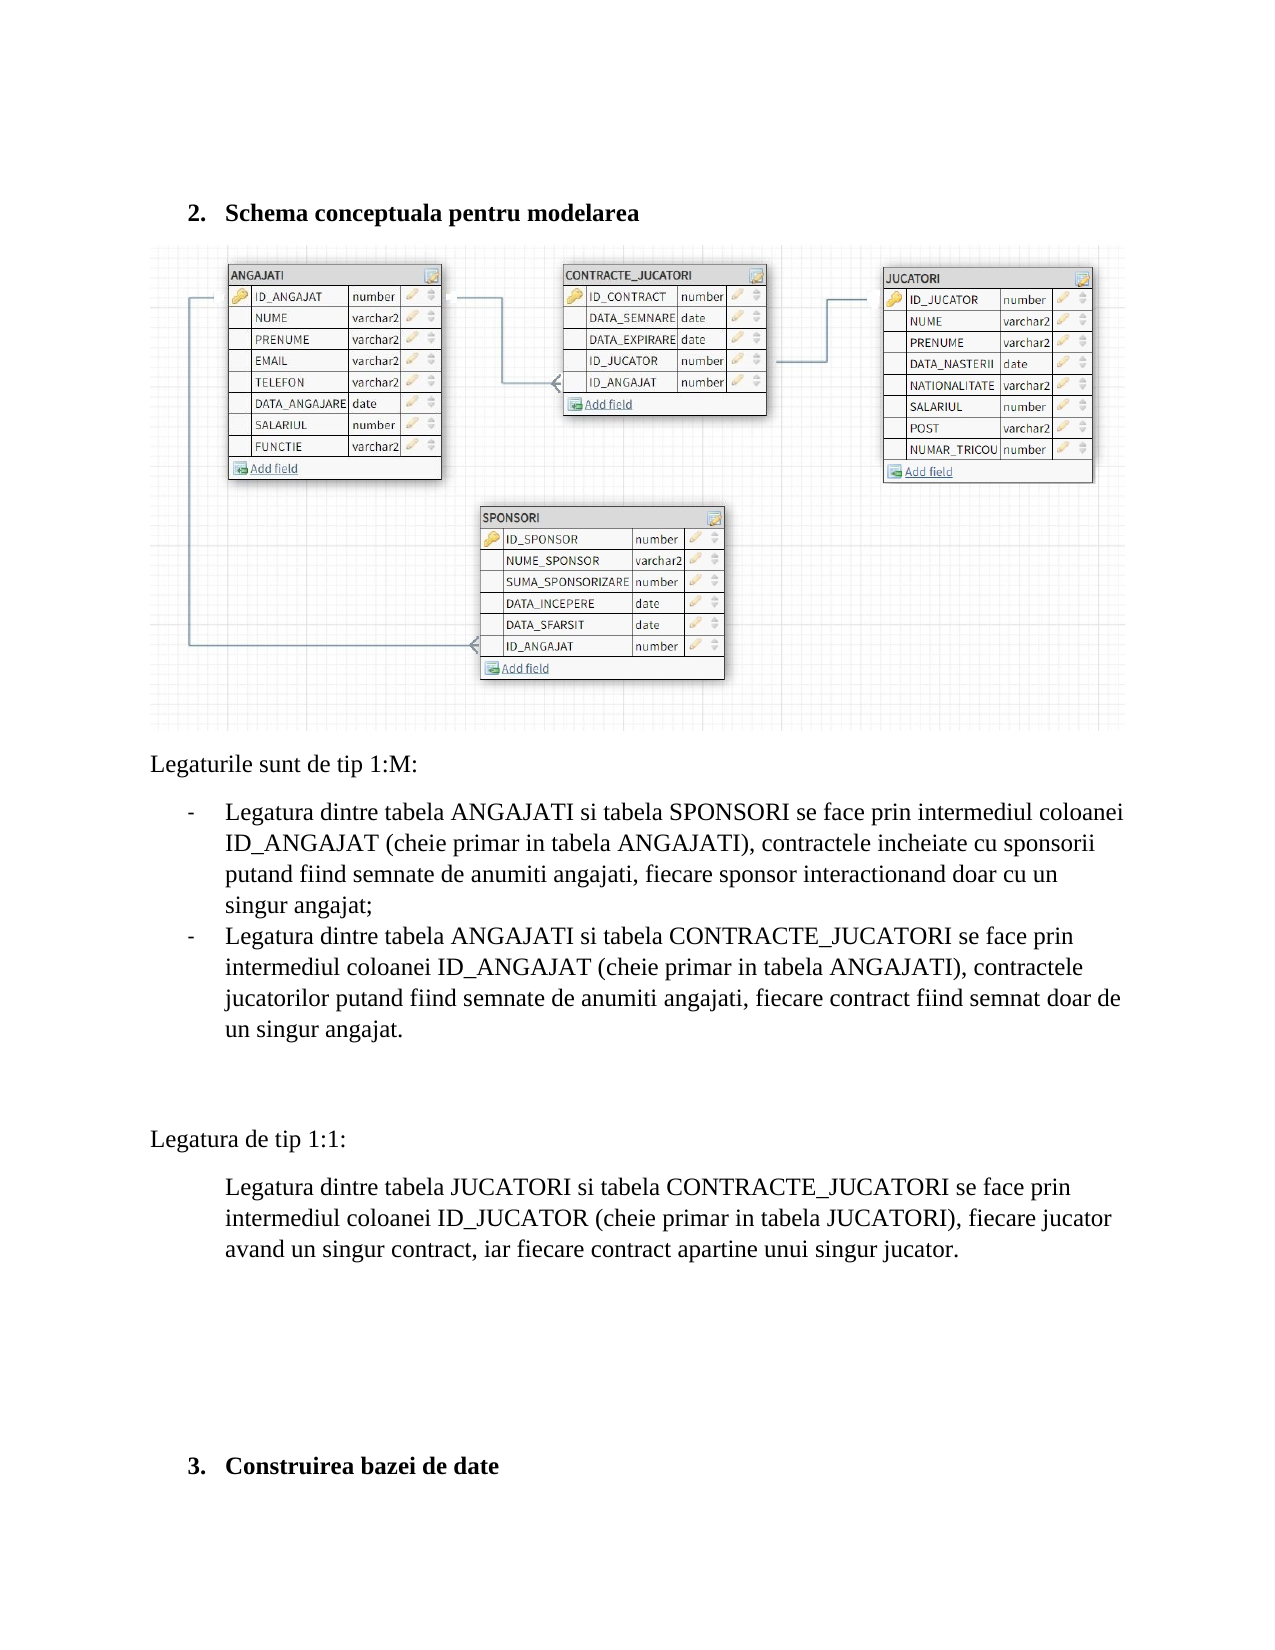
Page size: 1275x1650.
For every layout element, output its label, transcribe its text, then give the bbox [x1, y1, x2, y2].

text Legaturile sunt de tip 1:M: [150, 749, 1125, 778]
list Legatura dintre tabela ANGAJATI si tabela CONTRACTE_JUCATORI se face prin intermediul coloanei ID_ANGAJAT (cheie primar in tabela ANGAJATI), contractele jucatorilor putand fiind semnate de anumiti angajati, fiecare contract fiind semnat doar de un singur angajat. [187, 921, 1125, 1043]
text Legatura de tip 1:1: [150, 1124, 1125, 1153]
list Legatura dintre tabela ANGAJATI si tabela SPONSORI se face prin intermediul coloanei ID_ANGAJAT (cheie primar in tabela ANGAJATI), contractele incheiate cu sponsorii putand fiind semnate de anumiti angajati, fiecare sponsor interactionand doar cu un singur angajat; [187, 797, 1125, 919]
list Legatura dintre tabela JUCATORI si tabela CONTRACTE_JUCATORI se face prin intermediul coloanei ID_JUCATOR (cheie primar in tabela JUCATORI), fiecare jucator avand un singur contract, iar fiecare contract apartine unui singur jucator. [225, 1172, 1125, 1263]
list Schema conceptuala pentru modelarea [187, 198, 1125, 226]
list Construirea bazei de date [187, 1451, 1125, 1480]
picture [150, 245, 1125, 731]
